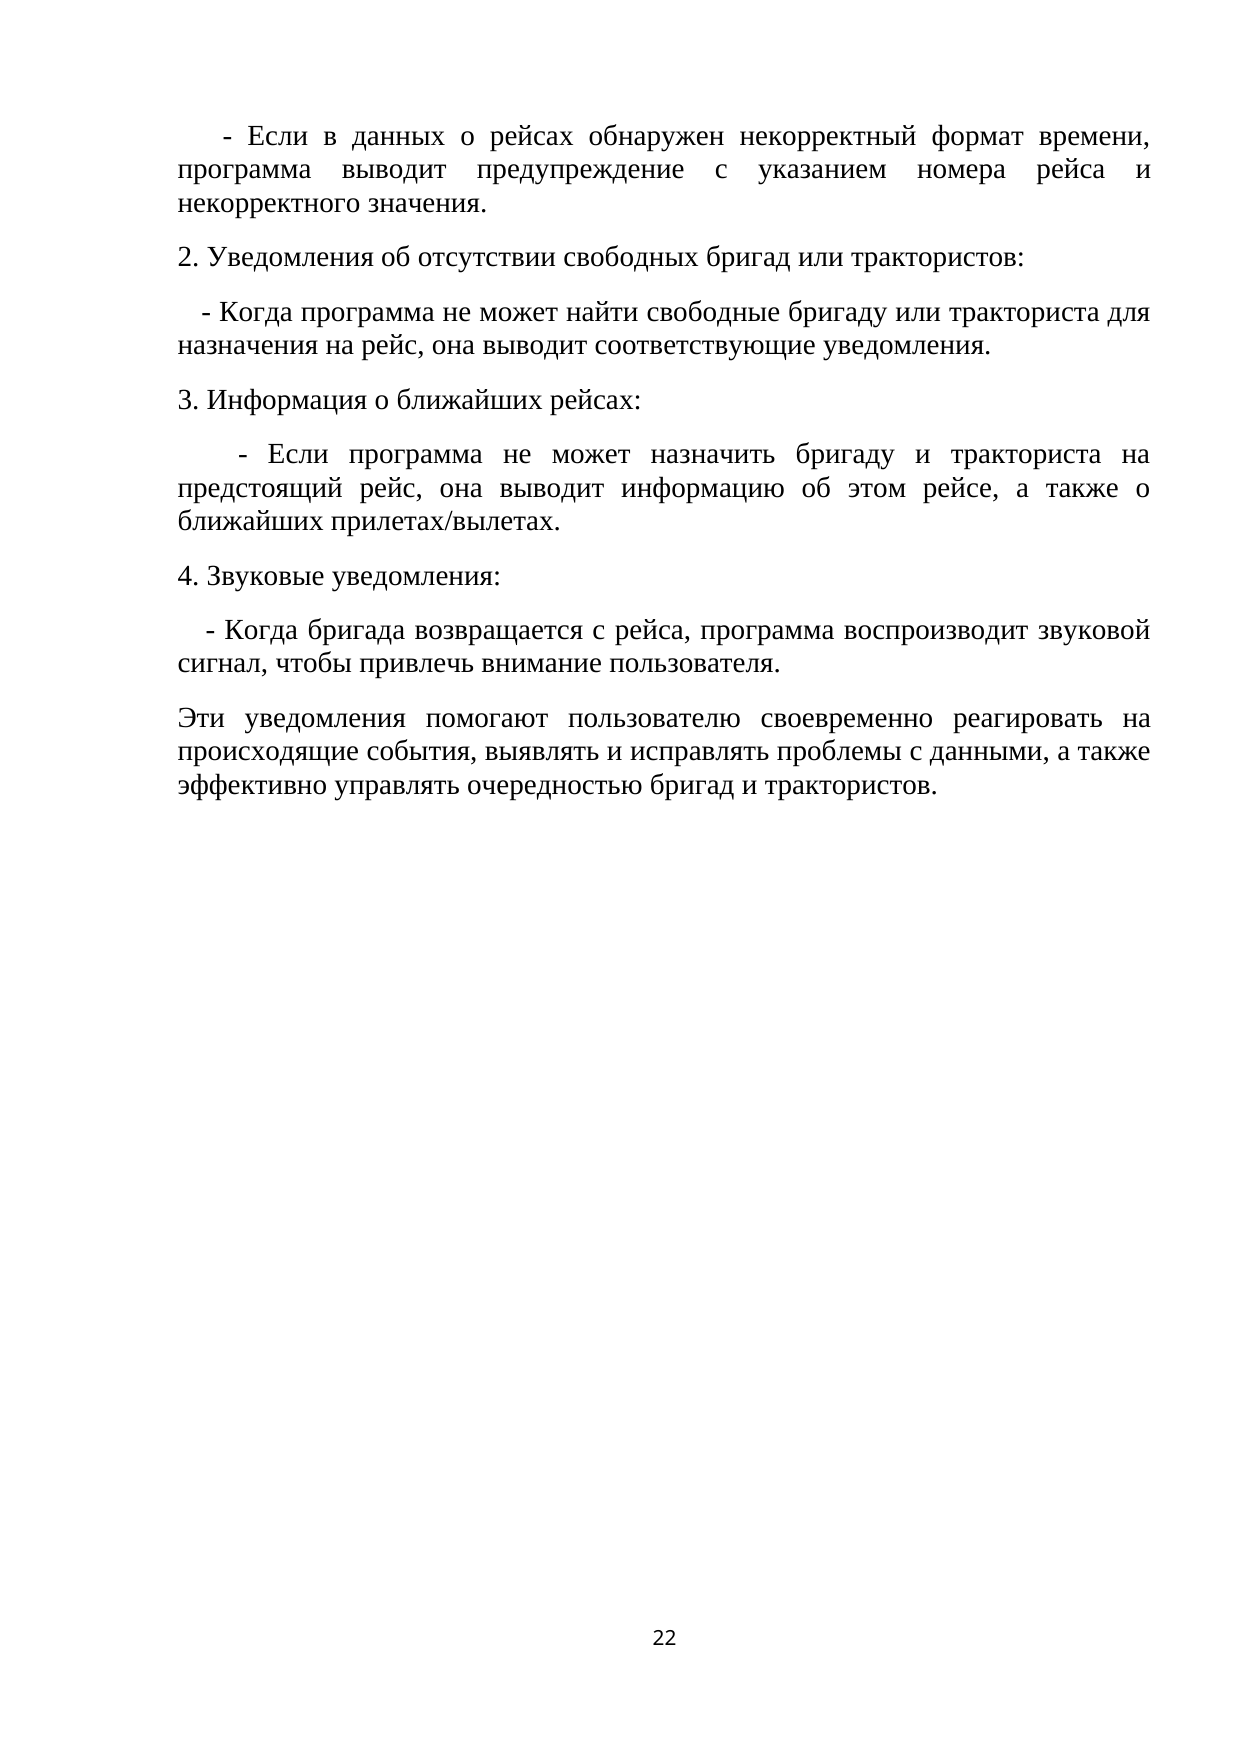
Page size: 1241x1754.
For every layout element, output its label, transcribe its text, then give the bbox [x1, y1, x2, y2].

text 2. Уведомления об отсутствии свободных бригад или трактористов: [177, 239, 1152, 273]
text Эти уведомления помогают пользователю своевременно реагировать на происходящие события, выявлять и исправлять проблемы с данными, а также эффективно управлять очередностью бригад и трактористов. [177, 700, 1152, 801]
text - Если программа не может назначить бригаду и тракториста на предстоящий рейс, она выводит информацию об этом рейсе, а также о ближайших прилетах/вылетах. [177, 436, 1152, 537]
text - Когда программа не может найти свободные бригаду или тракториста для назначения на рейс, она выводит соответствующие уведомления. [177, 294, 1152, 361]
text - Когда бригада возвращается с рейса, программа воспроизводит звуковой сигнал, чтобы привлечь внимание пользователя. [177, 612, 1152, 679]
text 3. Информация о ближайших рейсах: [177, 382, 1152, 415]
text 4. Звуковые уведомления: [177, 558, 1152, 591]
text - Если в данных о рейсах обнаружен некорректный формат времени, программа выводит предупреждение с указанием номера рейса и некорректного значения. [177, 118, 1152, 219]
